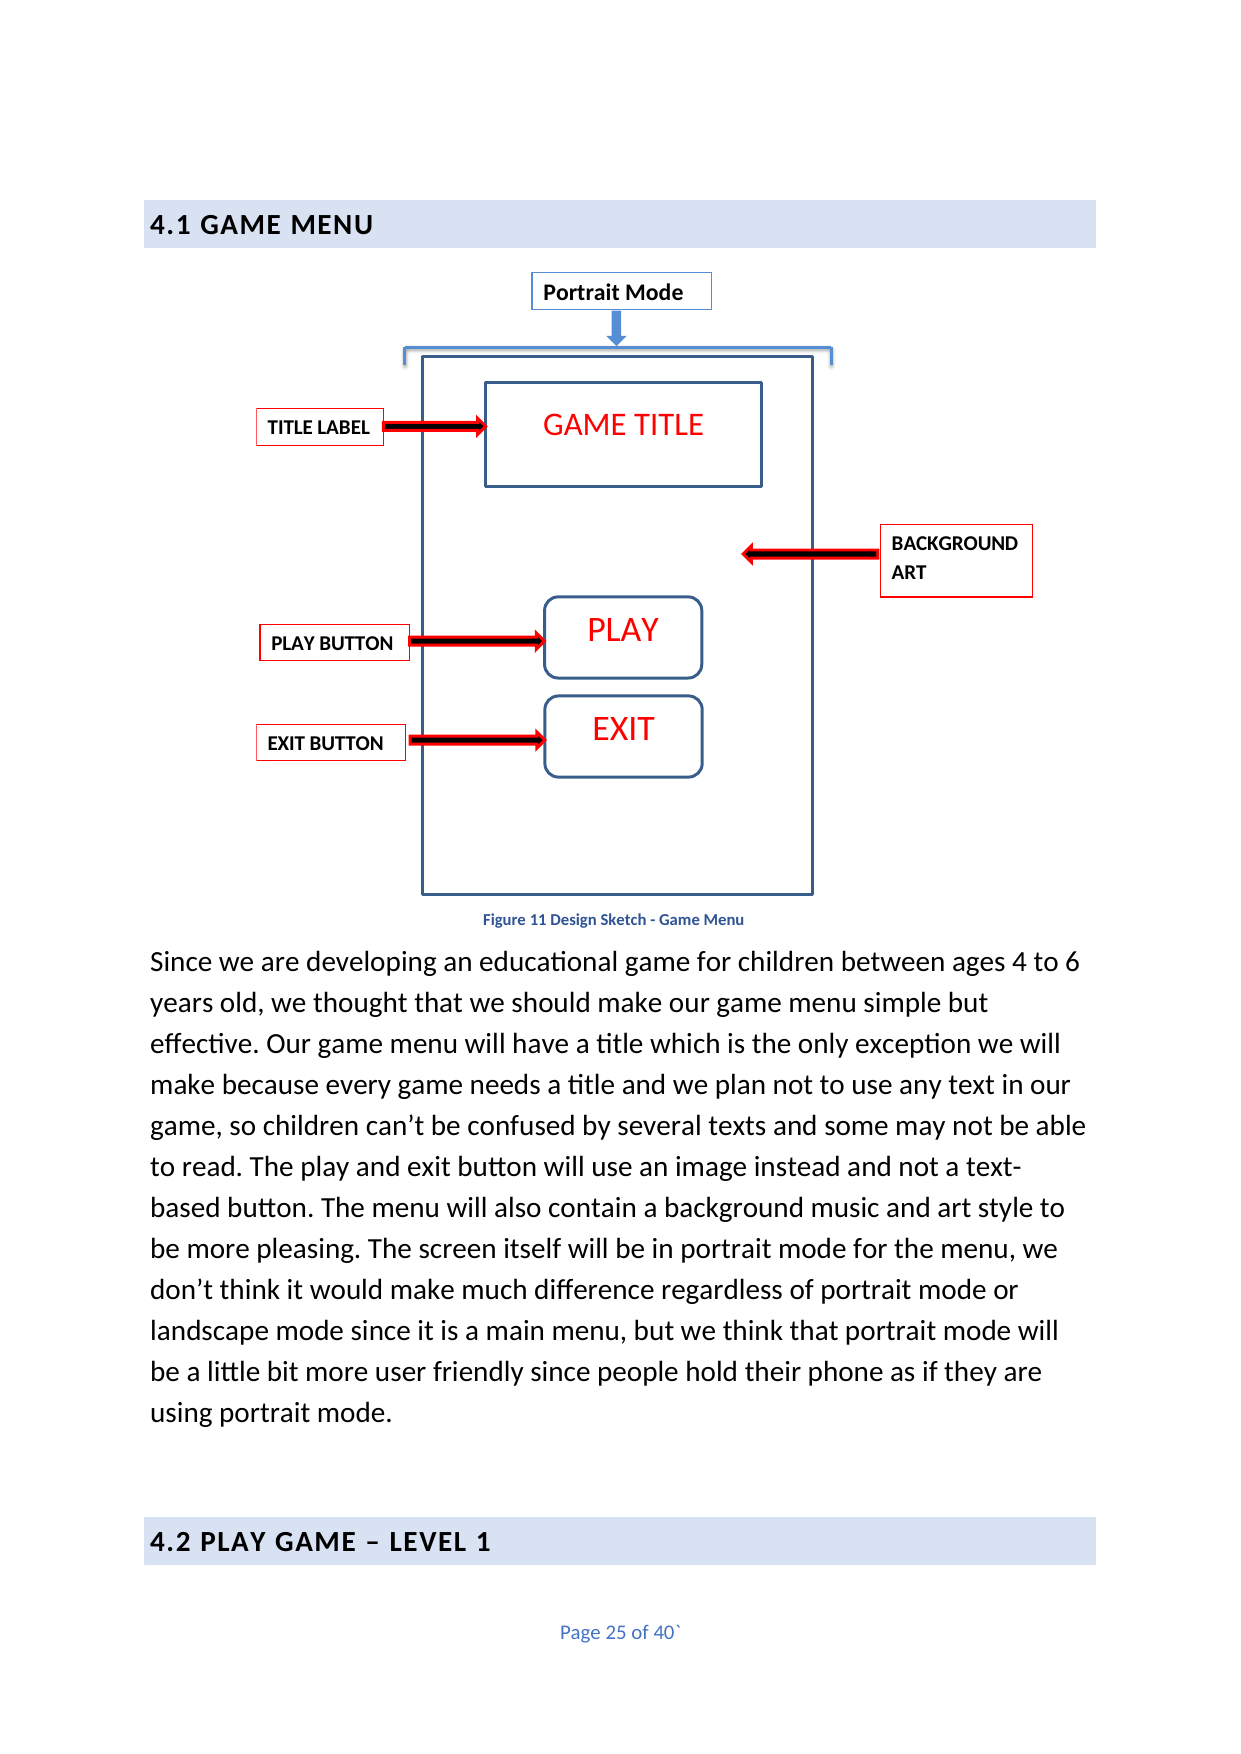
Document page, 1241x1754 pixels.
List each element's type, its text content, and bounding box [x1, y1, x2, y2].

text Since we are developing an educational game for children between ages 4 to 6 years old, we thought that we should make our game menu simple but effective. Our game menu will have a title which is the only exception we will make because every game needs a title and we plan not to use any text in our game, so children can’t be confused by several texts and some may not be able to read. The play and exit button will use an image instead and not a text-based button. The menu will also contain a background music and art style to be more pleasing. The screen itself will be in portrait mode for the menu, we don’t think it would make much difference regardless of portrait mode or landscape mode since it is a main menu, but we think that portrait mode will be a little bit more user friendly since people hold their phone as if they are using portrait mode. [150, 943, 1090, 1429]
subtitle 4.2 PLAY GAME – LEVEL 1 [150, 1524, 1090, 1559]
subtitle 4.1 Game Menu [150, 206, 1090, 242]
